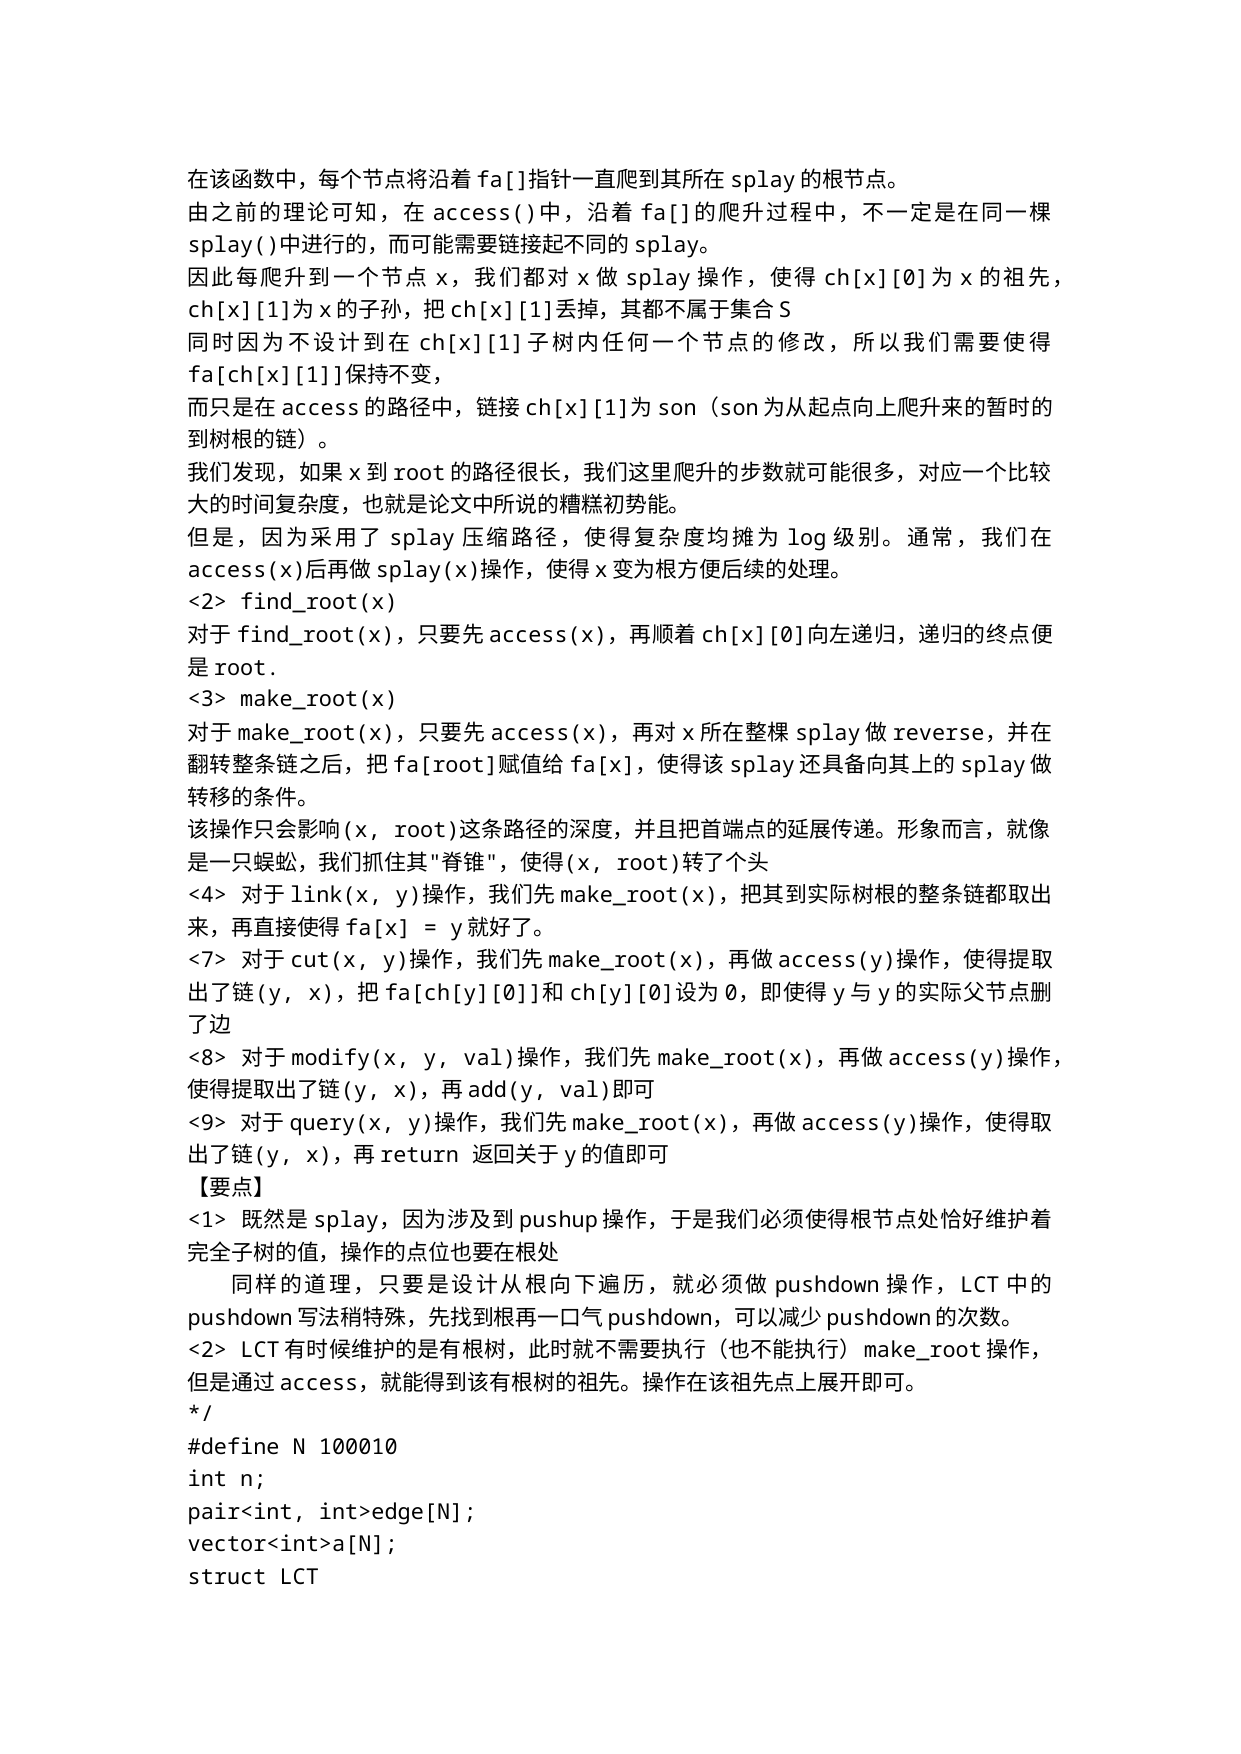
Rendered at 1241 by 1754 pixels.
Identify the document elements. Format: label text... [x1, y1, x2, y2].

text */ [187, 1397, 1053, 1429]
text 因此每爬升到一个节点x，我们都对x做splay操作，使得ch[x][0]为x的祖先，ch[x][1]为x的子孙，把ch[x][1]丢掉，其都不属于集合S [187, 259, 1053, 324]
text <2> LCT有时候维护的是有根树，此时就不需要执行（也不能执行）make_root操作，但是通过access，就能得到该有根树的祖先。操作在该祖先点上展开即可。 [187, 1332, 1053, 1397]
text 但是，因为采用了splay压缩路径，使得复杂度均摊为log级别。通常，我们在access(x)后再做splay(x)操作，使得x变为根方便后续的处理。 [187, 519, 1053, 584]
text <1> 既然是splay，因为涉及到pushup操作，于是我们必须使得根节点处恰好维护着完全子树的值，操作的点位也要在根处 [187, 1202, 1053, 1267]
text int n; [187, 1462, 1053, 1494]
text 该操作只会影响(x, root)这条路径的深度，并且把首端点的延展传递。形象而言，就像是一只蜈蚣，我们抓住其"脊锥"，使得(x, root)转了个头 [187, 812, 1053, 877]
text <3> make_root(x) [187, 682, 1053, 714]
text 【要点】 [187, 1169, 1053, 1202]
text 同时因为不设计到在ch[x][1]子树内任何一个节点的修改，所以我们需要使得fa[ch[x][1]]保持不变， [187, 324, 1053, 389]
text 对于find_root(x)，只要先access(x)，再顺着ch[x][0]向左递归，递归的终点便是root. [187, 617, 1053, 682]
text 我们发现，如果x到root的路径很长，我们这里爬升的步数就可能很多，对应一个比较大的时间复杂度，也就是论文中所说的糟糕初势能。 [187, 454, 1053, 519]
text 对于make_root(x)，只要先access(x)，再对x所在整棵splay做reverse，并在翻转整条链之后，把fa[root]赋值给fa[x]，使得该splay还具备向其上的splay做转移的条件。 [187, 714, 1053, 812]
text <7> 对于cut(x, y)操作，我们先make_root(x)，再做access(y)操作，使得提取出了链(y, x)，把fa[ch[y][0]]和ch[y][0]设为0，即使得y与y的实际父节点删了边 [187, 942, 1053, 1039]
text struct LCT [187, 1559, 1053, 1592]
text #define N 100010 [187, 1429, 1053, 1462]
text <2> find_root(x) [187, 584, 1053, 617]
text <8> 对于modify(x, y, val)操作，我们先make_root(x)，再做access(y)操作，使得提取出了链(y, x)，再add(y, val)即可 [187, 1039, 1053, 1104]
text vector<int>a[N]; [187, 1527, 1053, 1559]
text 在该函数中，每个节点将沿着fa[]指针一直爬到其所在splay的根节点。 [187, 162, 1053, 194]
text 由之前的理论可知，在access()中，沿着fa[]的爬升过程中，不一定是在同一棵splay()中进行的，而可能需要链接起不同的splay。 [187, 194, 1053, 259]
text 而只是在access的路径中，链接ch[x][1]为son（son为从起点向上爬升来的暂时的到树根的链）。 [187, 389, 1053, 454]
text pair<int, int>edge[N]; [187, 1494, 1053, 1527]
text 同样的道理，只要是设计从根向下遍历，就必须做pushdown操作，LCT中的pushdown写法稍特殊，先找到根再一口气pushdown，可以减少pushdown的次数。 [187, 1267, 1053, 1332]
text <4> 对于link(x, y)操作，我们先make_root(x)，把其到实际树根的整条链都取出来，再直接使得fa[x] = y就好了。 [187, 877, 1053, 942]
text <9> 对于query(x, y)操作，我们先make_root(x)，再做access(y)操作，使得取出了链(y, x)，再return 返回关于y的值即可 [187, 1104, 1053, 1169]
